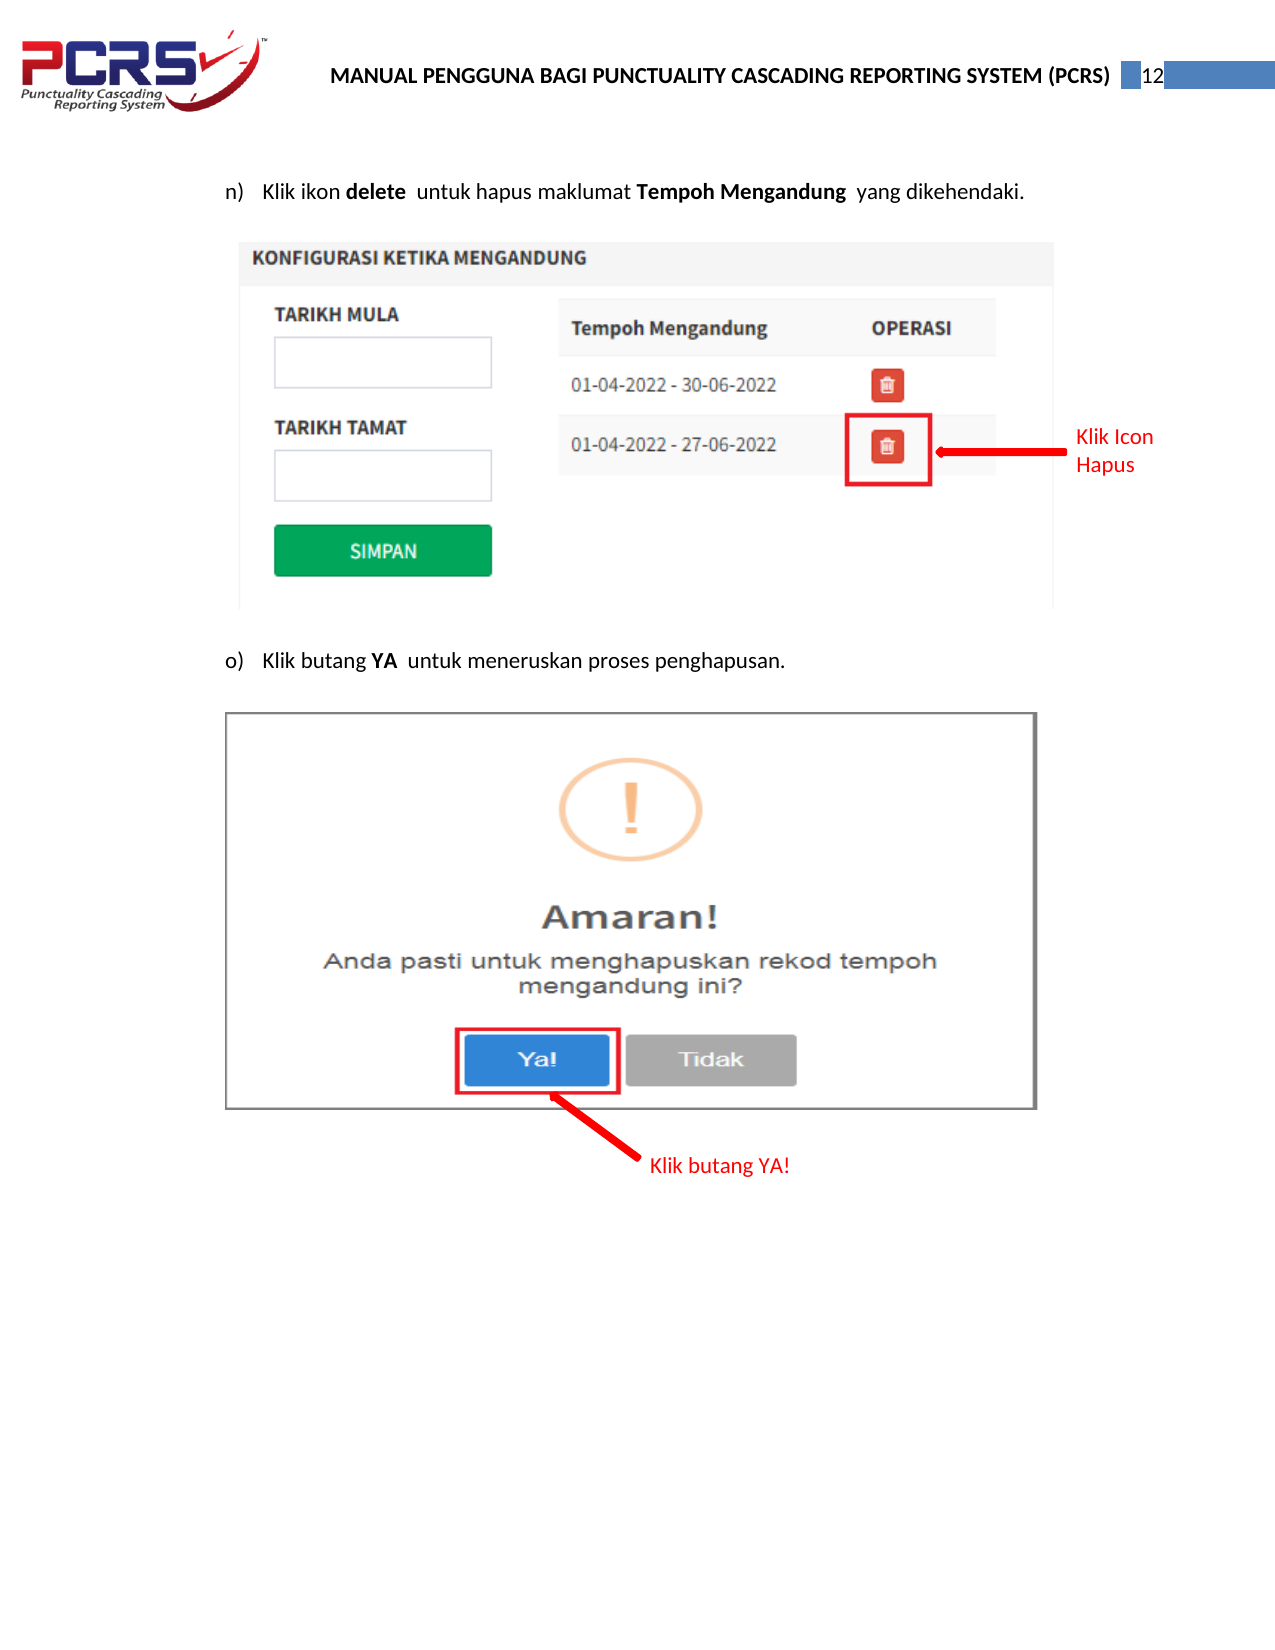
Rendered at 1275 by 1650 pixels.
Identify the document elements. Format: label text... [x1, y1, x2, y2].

picture [225, 242, 1057, 609]
list Klik ikon delete untuk hapus maklumat Tempoh Mengandung yang dikehendaki. [225, 177, 1181, 205]
list Klik butang YA untuk meneruskan proses penghapusan. [225, 646, 1181, 674]
picture [225, 712, 1038, 1110]
picture [21, 29, 268, 112]
